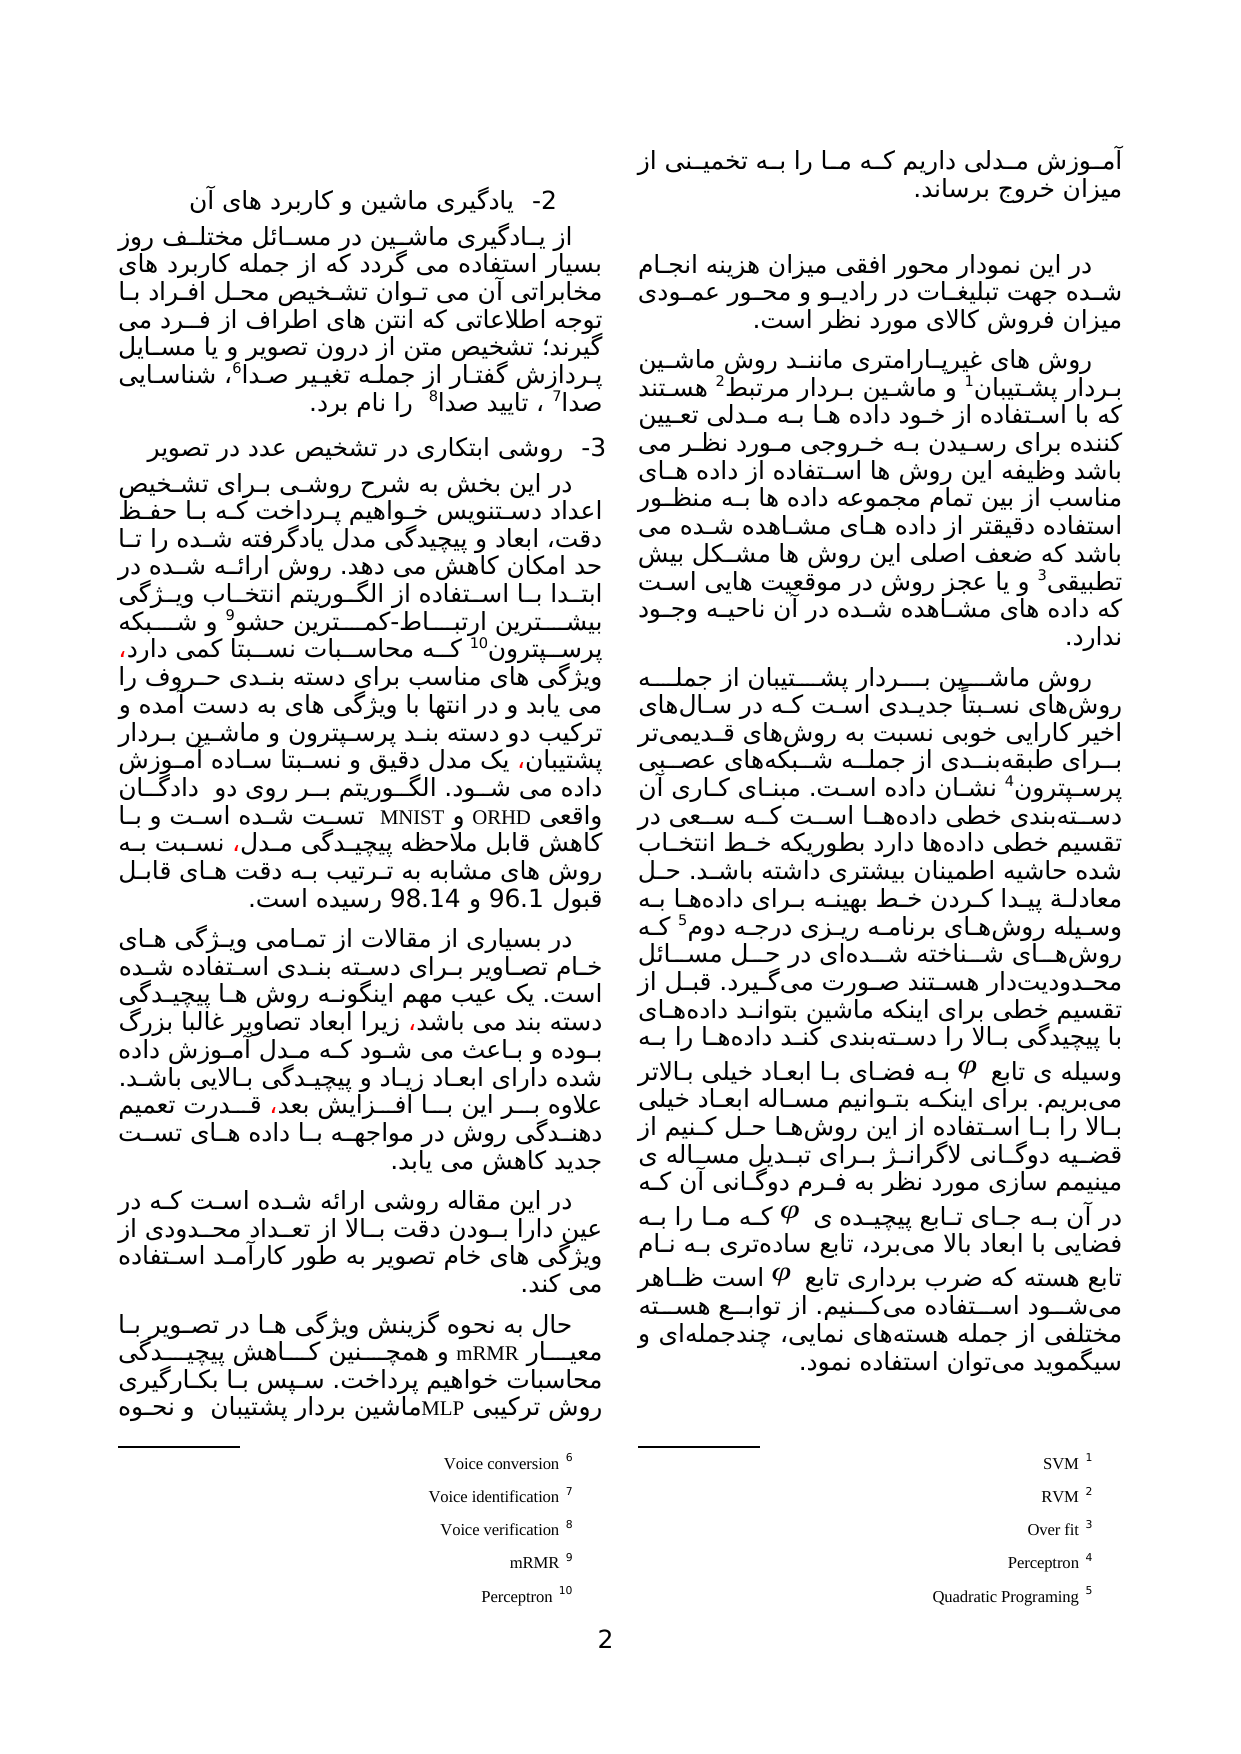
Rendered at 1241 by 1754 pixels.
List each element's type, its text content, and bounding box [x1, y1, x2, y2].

text در این بخش به شرح روشی برای تشخیص اعداد دستنویس خواهیم پرداخت که با حفظ دقت، ابعاد و پیچیدگی مدل یادگرفته شده را تا حد امکان کاهش می دهد. روش ارائه شده در ابتدا با استفاده از الگوریتم انتخاب ویژگی بیشترین ارتباط-کمترین حشو و شبکه پرسپترون که محاسبات نسبتا کمی دارد، ویژگی های مناسب برای دسته بندی حروف را می یابد و در انتها با ویژگی های به دست آمده و ترکیب دو دسته بند پرسپترون و ماشین بردار پشتیبان، یک مدل دقیق و نسبتا ساده آموزش داده می شود. الگوریتم بر روی دو دادگان واقعی ORHD و MNIST تست شده است و با کاهش قابل ملاحظه پیچیدگی مدل، نسبت به روش های مشابه به ترتیب به دقت های قابل قبول 96.1 و 98.14 رسیده است. [118, 470, 602, 913]
subtitle یادگیری ماشین و کاربرد های آن [118, 187, 602, 215]
text در این مقاله روشی ارائه شده است که در عین دارا بودن دقت بالا از تعداد محدودی از ویژگی های خام تصویر به طور کارآمد استفاده می کند. [118, 1188, 602, 1298]
text روش های غیرپارامتری مانند روش ماشین بردار پشتیبان و ماشین بردار مرتبط هستند که با استفاده از خود داده ها به مدلی تعیین کننده برای رسیدن به خروجی مورد نظر می باشد وظیفه این روش ها استفاده از داده های مناسب از بین تمام مجموعه داده ها به منظور استفاده دقیقتر از داده های مشاهده شده می باشد که ضعف اصلی این روش ها مشکل بیش تطبیقی و یا عجز روش در موقعیت هایی است که داده های مشاهده شده در آن ناحیه وجود ندارد. [638, 347, 1122, 651]
text در این نمودار محور افقی میزان هزینه انجام شده جهت تبلیغات در رادیو و محور عمودی میزان فروش کالای مورد نظر است. [638, 251, 1122, 334]
subtitle روشی ابتکاری در تشخیص عدد در تصویر [118, 434, 602, 462]
text از یادگیری ماشین در مسائل مختلف روز بسیار استفاده می گردد که از جمله کاربرد های مخابراتی آن می توان تشخیص محل افراد با توجه اطلاعاتی که انتن های اطراف از فرد می گیرند؛ تشخیص متن از درون تصویر و یا مسایل پردازش گفتار از جمله تغییر صدا، شناسایی صدا ، تایید صدا را نام برد. [118, 223, 602, 417]
text روش ماشین بردار پشتیبان از جمله روش‌های نسبتاً جدیدی است که در سال‌های اخیر کارایی خوبی نسبت به روش‌های قدیمی‌تر برای طبقه‌بندی از جمله شبکه‌های عصبی پرسپترون نشان داده است. مبنای کاری آن دسته‌بندی خطی داده‌ها است که سعی در تقسیم خطی داده‌ها دارد بطوریکه خط انتخاب شده حاشیه اطمینان بیشتری داشته باشد. حل معادلة پیدا کردن خط بهینه برای داده‌ها به وسیله روش‌های برنامه ریزی درجه دوم که روش‌های شناخته شده‌ای در حل مسائل محدودیت‌دار هستند صورت می‌گیرد. قبل از تقسیم خطی برای اینکه ماشین بتواند داده‌های با پیچیدگی بالا را دسته‌بندی کند داده‌ها را به وسیله ی تابع به فضای با ابعاد خیلی بالاتر می‌بریم. برای اینکه بتوانیم مساله ابعاد خیلی بالا را با استفاده از این روش‌ها حل کنیم از قضیه دوگانی لاگرانژ برای تبدیل مساله ی مینیمم‌ سازی مورد نظر به فرم دوگانی آن که در آن به جای تابع پیچیده ی که ما را به فضایی با ابعاد بالا می‌برد، تابع ساده‌تری به نام تابع هسته که ضرب برداری تابع است ظاهر می‌شود استفاده می‌کنیم. از توابع هسته مختلفی از جمله هسته‌های نمایی، چندجمله‌ای و سیگموید می‌توان استفاده نمود. [638, 664, 1122, 1376]
text در بسیاری از مقالات از تمامی ویژگی های خام تصاویر برای دسته بندی استفاده شده است. یک عیب مهم اینگونه روش ها پیچیدگی دسته بند می باشد، زیرا ابعاد تصاویر غالبا بزرگ بوده و باعث می شود که مدل آموزش داده شده دارای ابعاد زیاد و پیچیدگی بالایی باشد. علاوه بر این با افزایش بعد، قدرت تعمیم دهندگی روش در مواجهه با داده های تست جدید کاهش می یابد. [118, 926, 602, 1175]
